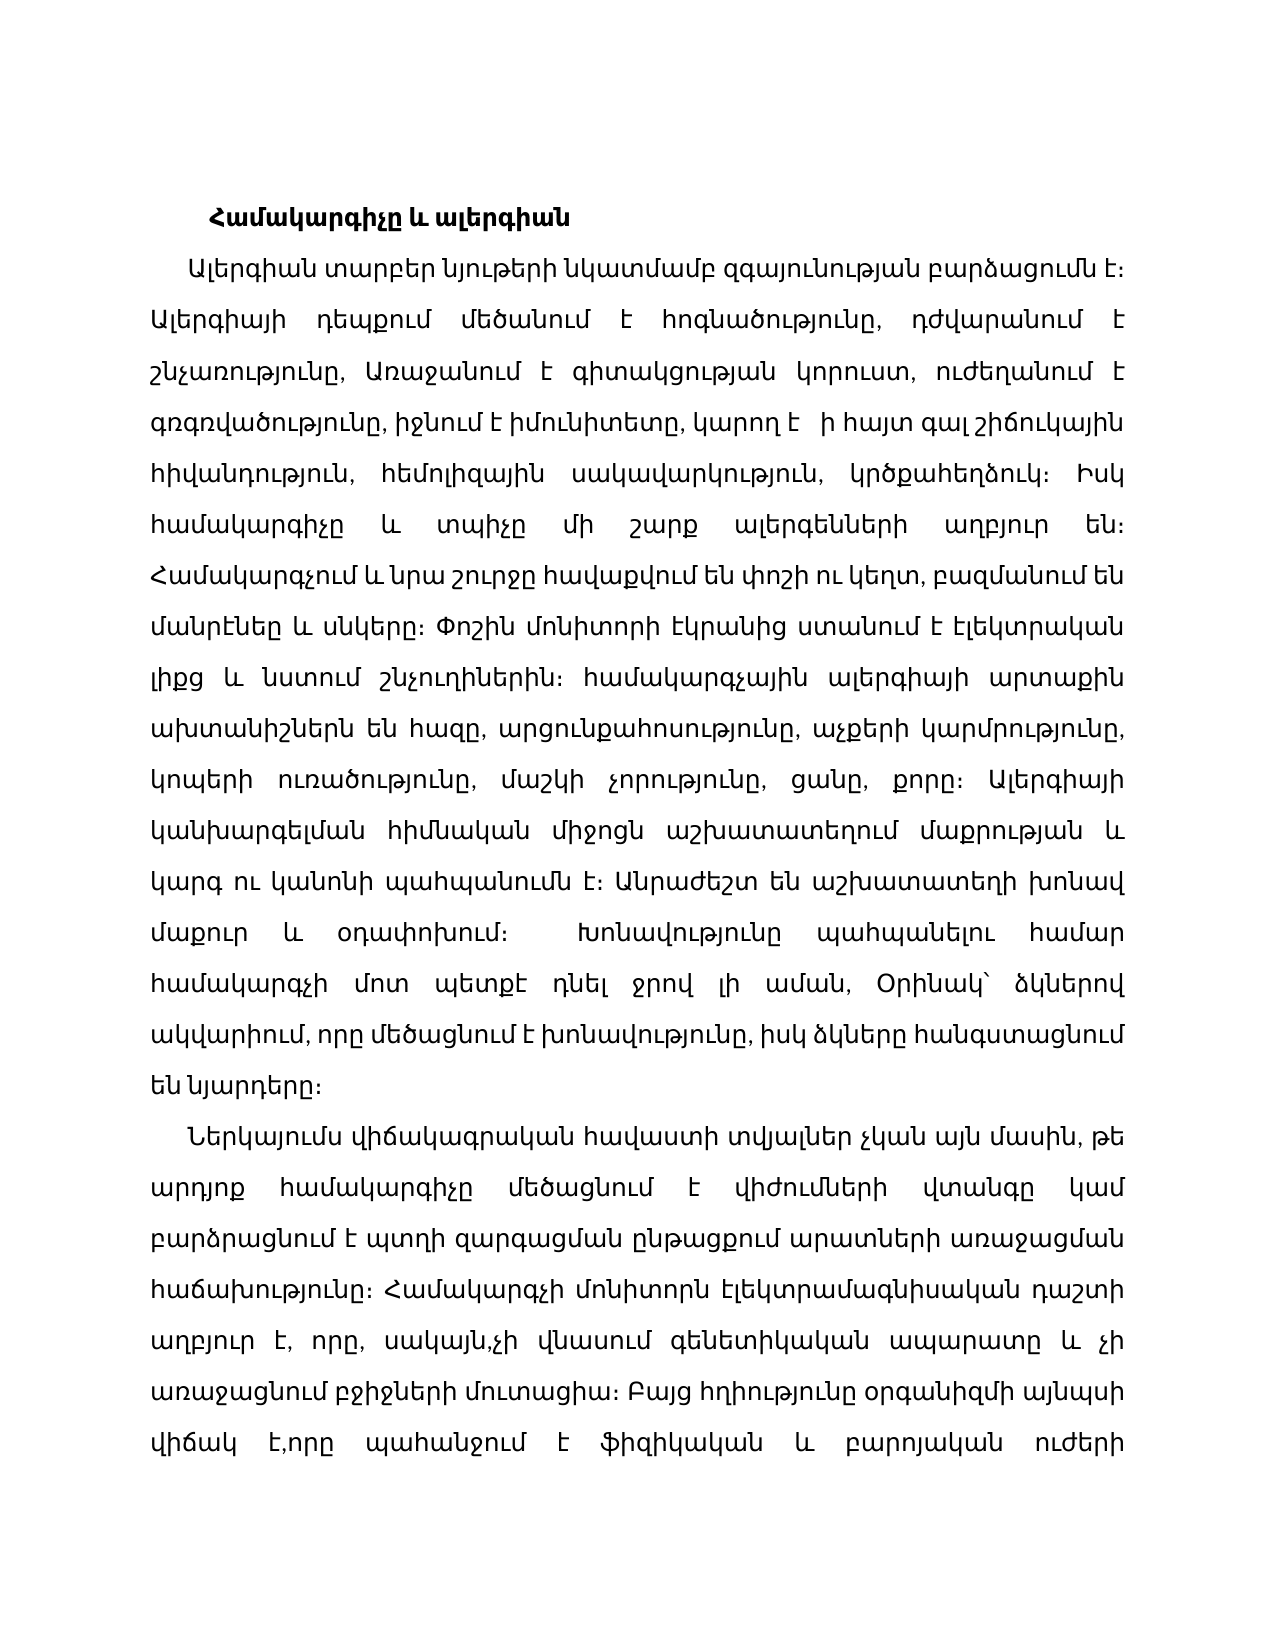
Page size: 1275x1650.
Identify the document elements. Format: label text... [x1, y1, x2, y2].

text Ալերգիան տարբեր նյութերի նկատմամբ զգայունության բարձացումն է։ Ալերգիայի դեպքում մեծանում է հոգնածությունը, դժվարանում է շնչառությունը, Առաջանում է գիտակցության կորուստ, ուժեղանում է գռգռվածությունը, իջնում է իմունիտետը, կարող է ի հայտ գալ շիճուկային հիվանդություն, հեմոլիզային սակավարկություն, կրծքահեղձուկ։ Իսկ համակարգիչը և տպիչը մի շարք ալերգենների աղբյուր են։ Համակարգչում և նրա շուրջը հավաքվում են փոշի ու կեղտ, բազմանում են մանրէնեը և սնկերը։ Փոշին մոնիտորի էկրանից ստանում է էլեկտրական լիքց և նստում շնչուղիներին։ համակարգչային ալերգիայի արտաքին ախտանիշներն են հազը, արցունքահոսությունը, աչքերի կարմրությունը, կոպերի ուռածությունը, մաշկի չորությունը, ցանը, քորը։ Ալերգիայի կանխարգելման հիմնական միջոցն աշխատատեղում մաքրության և կարգ ու կանոնի պահպանումն է։ Անրաժեշտ են աշխատատեղի խոնավ մաքուր և օդափոխում։ Խոնավությունը պահպանելու համար համակարգչի մոտ պետքէ դնել ջրով լի աման, Օրինակ՝ ձկներով ակվարիում, որը մեծացնում է խոնավությունը, իսկ ձկները հանգստացնում են նյարդերը։ [150, 251, 1125, 1102]
subtitle Համակարգիչը և ալերգիան [150, 200, 1125, 234]
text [150, 1119, 1125, 1459]
